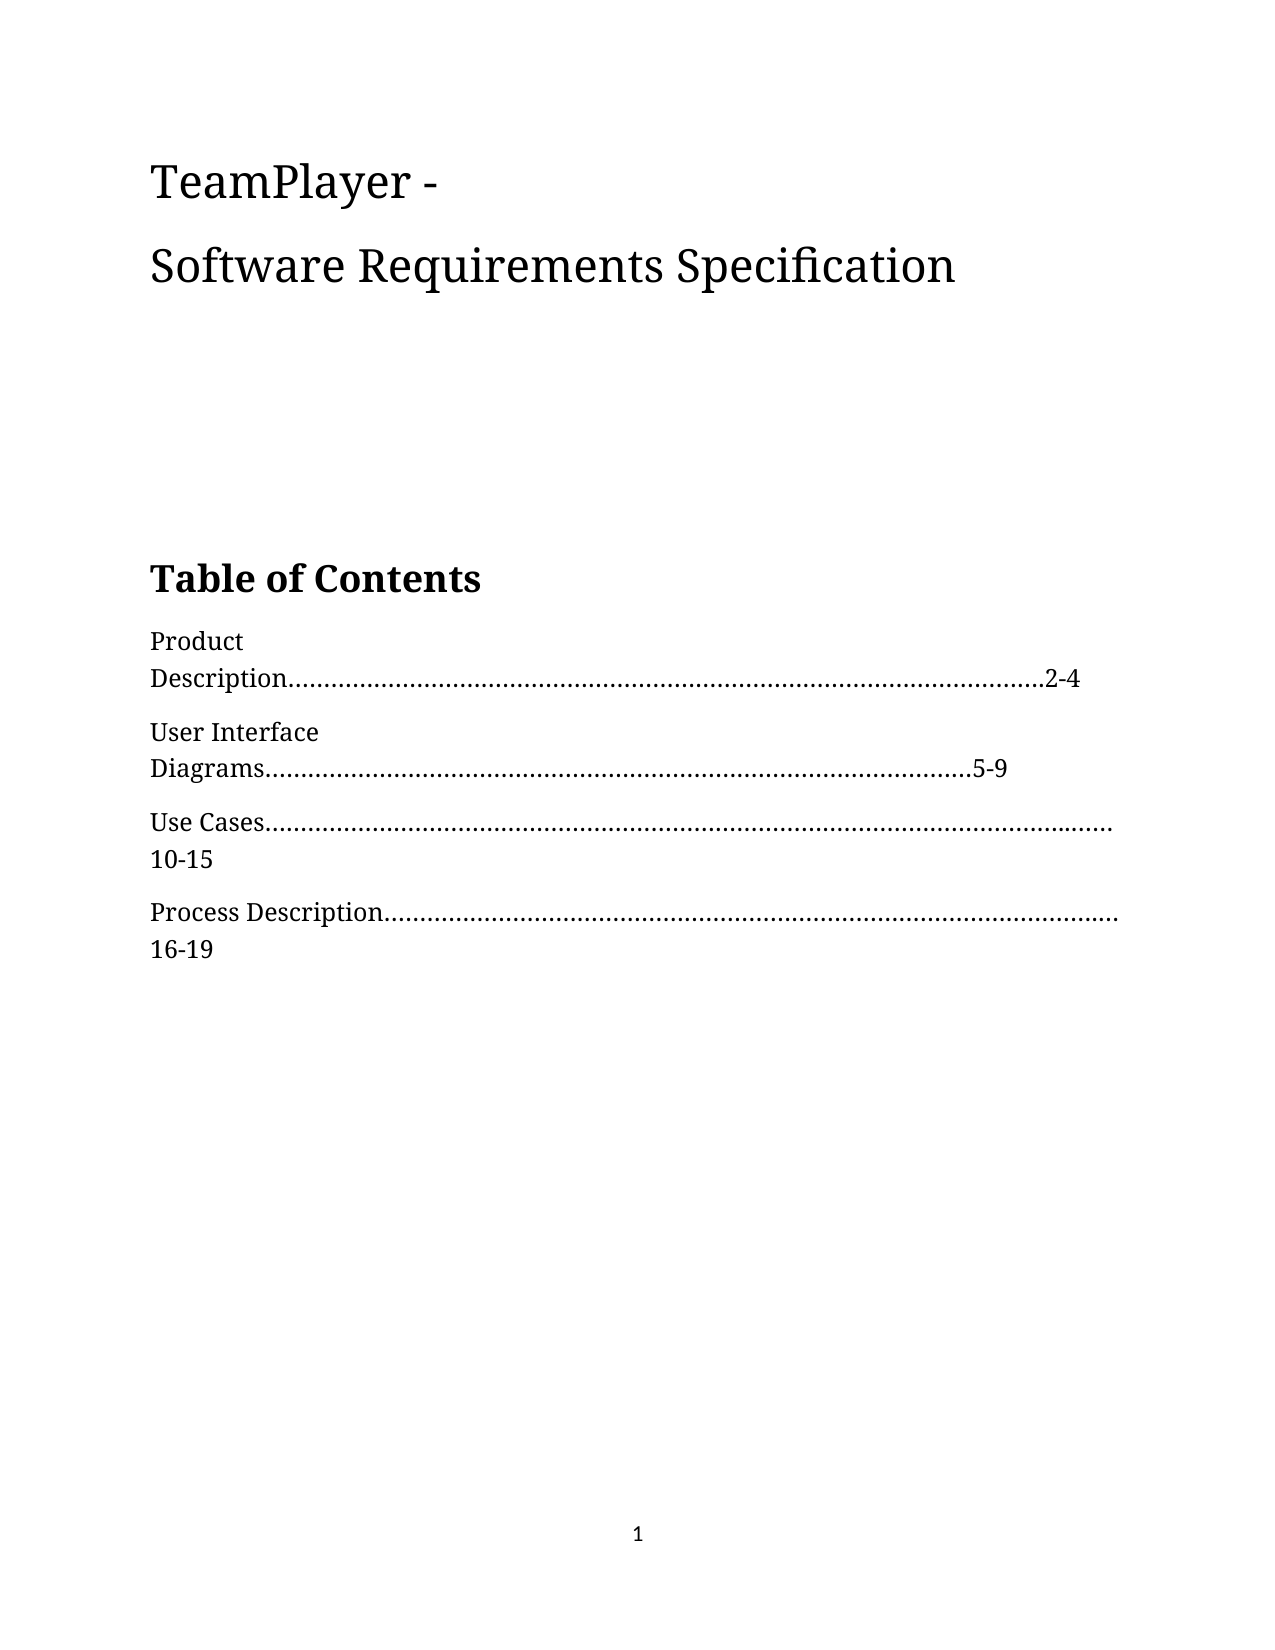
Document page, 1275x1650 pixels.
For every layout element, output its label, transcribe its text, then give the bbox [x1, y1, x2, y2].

text User Interface Diagrams………………………………………………………………………………………5-9 [150, 714, 1125, 785]
text Software Requirements Specification [150, 234, 1125, 296]
text TeamPlayer - [150, 150, 1125, 212]
text Process Description……………………………………………………………………………………….…16-19 [150, 895, 1125, 966]
text Table of Contents [150, 552, 1125, 603]
text Product Description…………………………………………………………………………………………….2-4 [150, 624, 1125, 695]
text Use Cases…………………………………………………………………………………………………..……10-15 [150, 804, 1125, 875]
